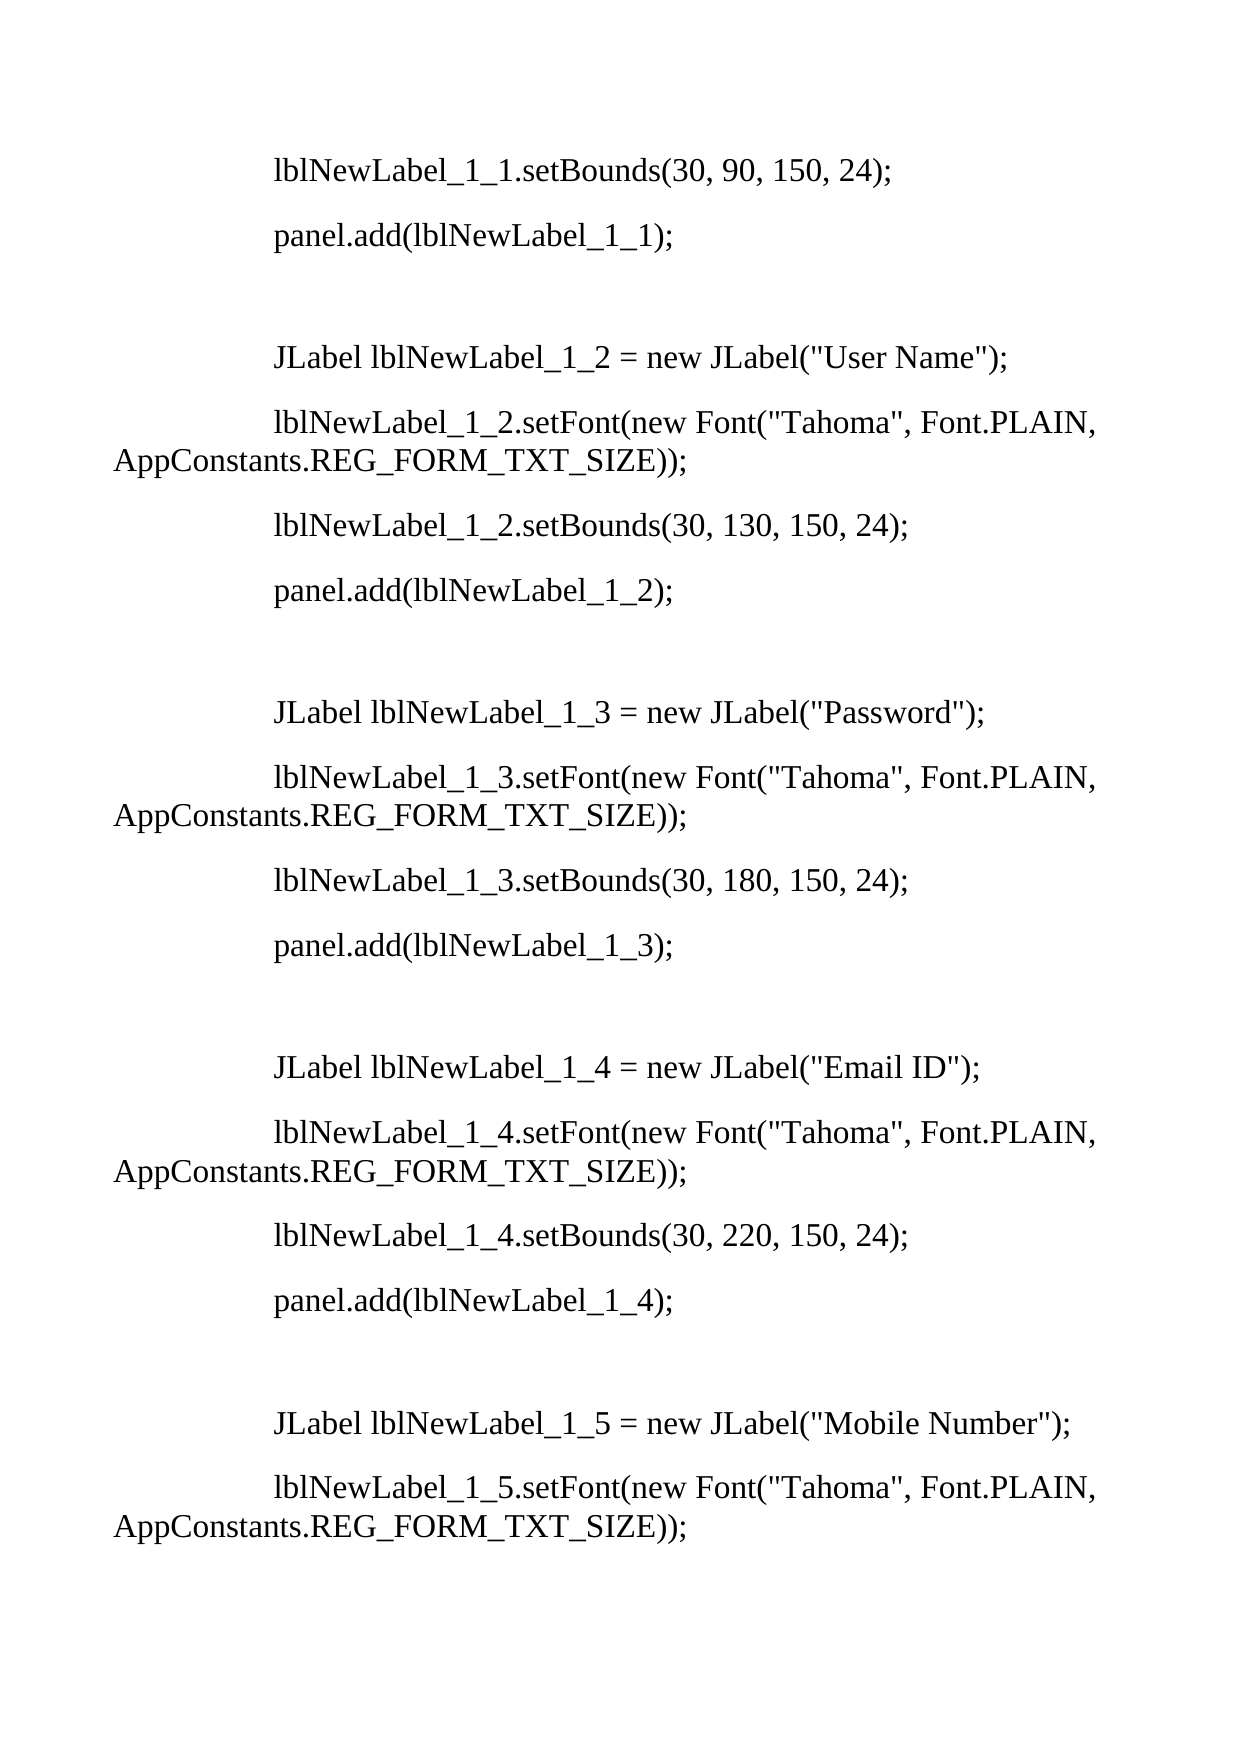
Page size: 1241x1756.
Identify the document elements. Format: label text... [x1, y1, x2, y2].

text JLabel lblNewLabel_1_3 = new JLabel("Password"); [113, 692, 1127, 731]
text lblNewLabel_1_2.setBounds(30, 130, 150, 24); [113, 505, 1127, 543]
text lblNewLabel_1_3.setBounds(30, 180, 150, 24); [113, 860, 1127, 899]
text panel.add(lblNewLabel_1_3); [113, 925, 1127, 963]
text JLabel lblNewLabel_1_5 = new JLabel("Mobile Number"); [113, 1403, 1127, 1441]
text panel.add(lblNewLabel_1_2); [113, 570, 1127, 608]
text lblNewLabel_1_5.setFont(new Font("Tahoma", Font.PLAIN, AppConstants.REG_FORM_TXT_SIZE)); [113, 1468, 1127, 1544]
text lblNewLabel_1_4.setBounds(30, 220, 150, 24); [113, 1216, 1127, 1254]
text panel.add(lblNewLabel_1_1); [113, 215, 1127, 253]
text lblNewLabel_1_3.setFont(new Font("Tahoma", Font.PLAIN, AppConstants.REG_FORM_TXT_SIZE)); [113, 757, 1127, 834]
text lblNewLabel_1_4.setFont(new Font("Tahoma", Font.PLAIN, AppConstants.REG_FORM_TXT_SIZE)); [113, 1112, 1127, 1189]
text lblNewLabel_1_1.setBounds(30, 90, 150, 24); [113, 150, 1127, 188]
text lblNewLabel_1_2.setFont(new Font("Tahoma", Font.PLAIN, AppConstants.REG_FORM_TXT_SIZE)); [113, 402, 1127, 479]
text panel.add(lblNewLabel_1_4); [113, 1280, 1127, 1319]
text JLabel lblNewLabel_1_2 = new JLabel("User Name"); [113, 337, 1127, 376]
text JLabel lblNewLabel_1_4 = new JLabel("Email ID"); [113, 1048, 1127, 1086]
